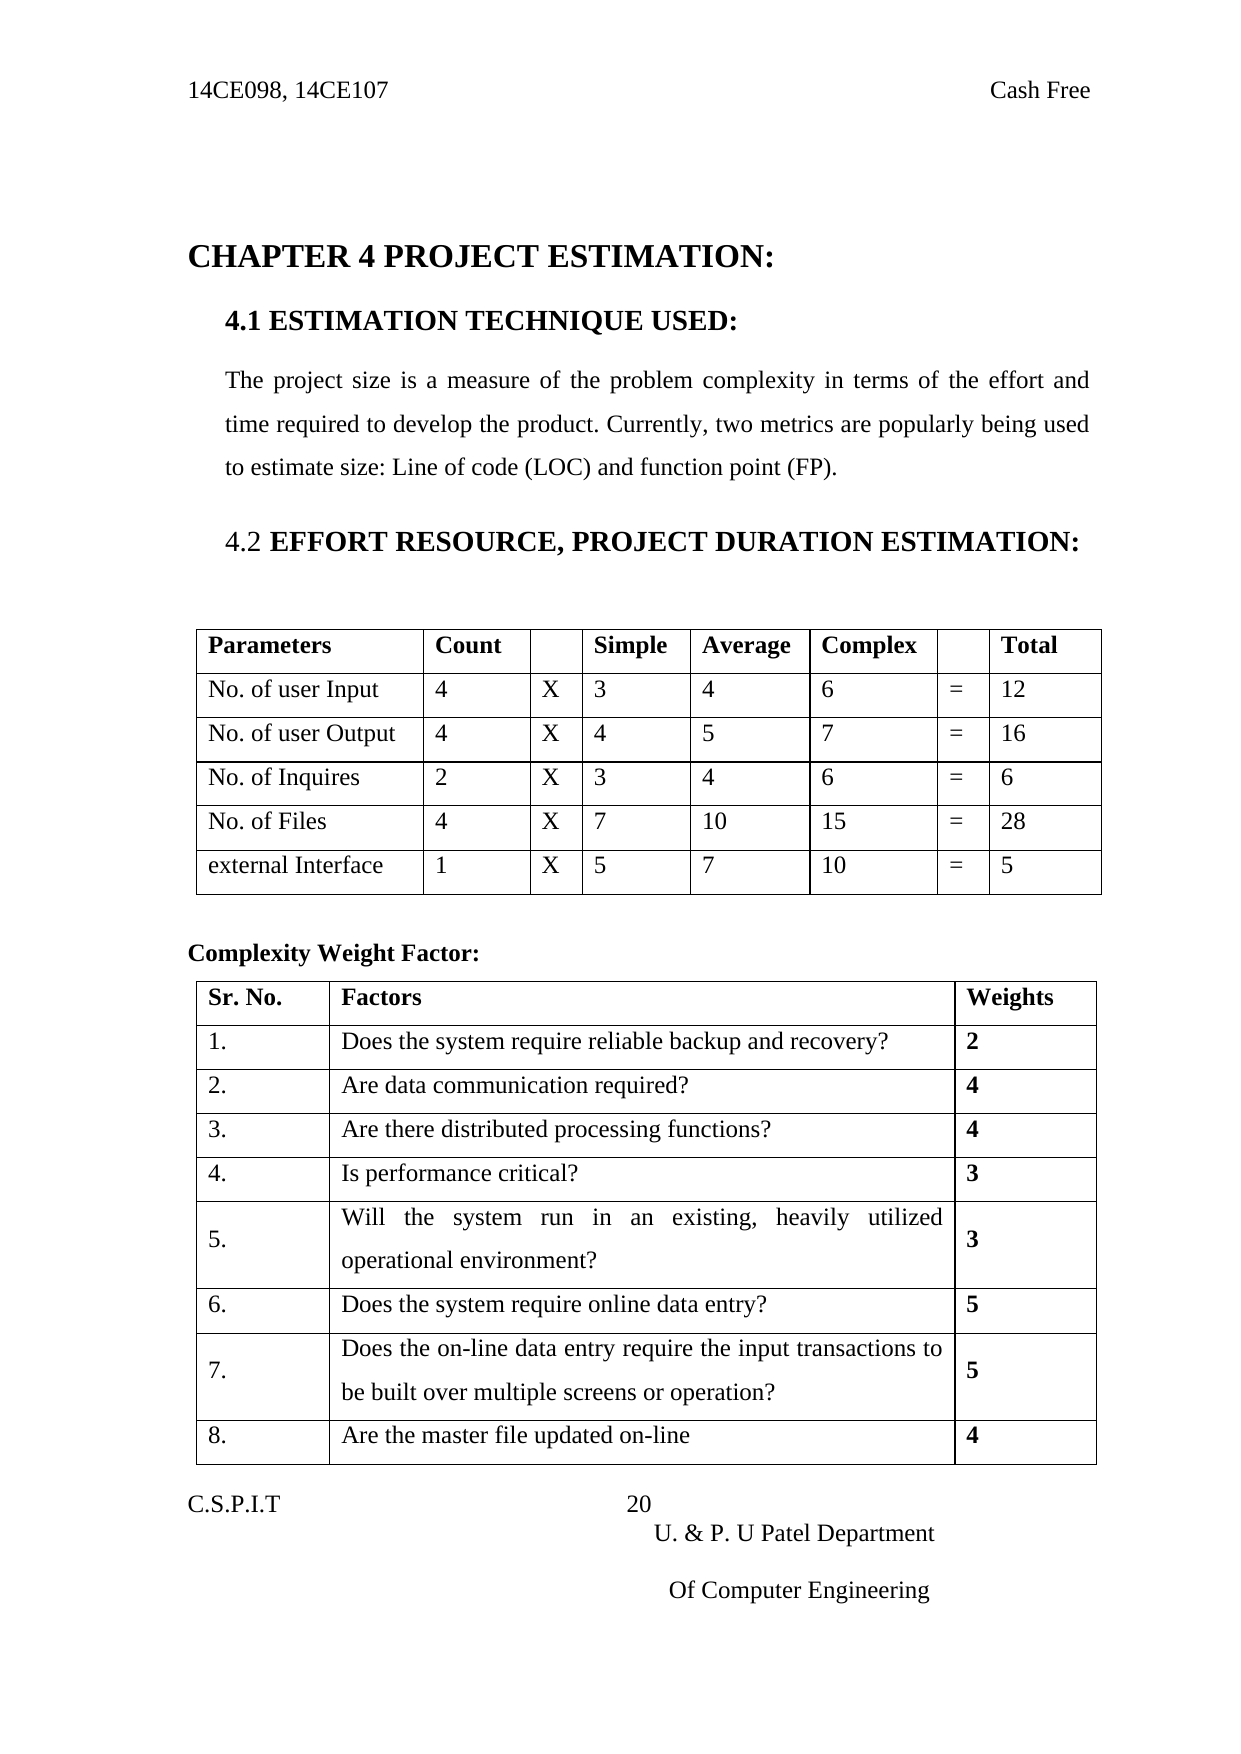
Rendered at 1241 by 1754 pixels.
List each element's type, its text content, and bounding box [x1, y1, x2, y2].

table_cell 3. [197, 1114, 329, 1157]
table_cell 2. [197, 1070, 329, 1113]
table_cell No. of Files [197, 806, 423, 849]
table_cell 1 [424, 851, 530, 893]
list EFFORT RESOURCE, PROJECT DURATION ESTIMATION: [225, 524, 1090, 557]
table_cell 10 [811, 851, 937, 893]
table_cell 7 [811, 718, 937, 761]
table_cell 4 [424, 718, 530, 761]
table_cell 4 [956, 1070, 1096, 1113]
table_header Total [990, 630, 1101, 673]
table_cell external Interface [197, 851, 423, 893]
table_cell 3 [956, 1202, 1096, 1288]
table_cell X [531, 806, 582, 849]
table_header [531, 630, 582, 673]
table_cell 5 [956, 1334, 1096, 1419]
table_cell 6. [197, 1289, 329, 1332]
table_cell Is performance critical? [330, 1158, 954, 1201]
table_cell 4 [424, 806, 530, 849]
table_cell 16 [990, 718, 1101, 761]
table_cell 5 [583, 851, 690, 893]
table_cell Does the system require online data entry? [330, 1289, 954, 1332]
table_cell Are data communication required? [330, 1070, 954, 1113]
table_cell X [531, 674, 582, 717]
table_cell 4. [197, 1158, 329, 1201]
table_header Count [424, 630, 530, 673]
table_cell 4 [956, 1114, 1096, 1157]
table_cell Does the system require reliable backup and recovery? [330, 1026, 954, 1069]
table_cell No. of Inquires [197, 763, 423, 805]
table_cell No. of user Input [197, 674, 423, 717]
table_cell 15 [811, 806, 937, 849]
table_cell 3 [583, 674, 690, 717]
table_cell 2 [424, 763, 530, 805]
table_cell 12 [990, 674, 1101, 717]
table_cell 4 [956, 1421, 1096, 1464]
table_cell Does the on-line data entry require the input transactions to be built over multiple screens or operation? [330, 1334, 954, 1419]
table_header Average [691, 630, 809, 673]
table_cell 5. [197, 1202, 329, 1288]
table_cell 6 [990, 763, 1101, 805]
table_cell 6 [811, 674, 937, 717]
table_cell Will the system run in an existing, heavily utilized operational environment? [330, 1202, 954, 1288]
table_cell X [531, 851, 582, 893]
table_cell 5 [990, 851, 1101, 893]
table_cell 4 [583, 718, 690, 761]
table_cell 3 [956, 1158, 1096, 1201]
text The project size is a measure of the problem complexity in terms of the effort and time required to develop the product. Currently, two metrics are popularly being used to estimate size: Line of code (LOC) and function point (FP). [225, 366, 1090, 481]
table_header Complex [811, 630, 937, 673]
table_header Simple [583, 630, 690, 673]
table_cell 8. [197, 1421, 329, 1464]
table_cell = [938, 763, 989, 805]
table_cell Are the master file updated on-line [330, 1421, 954, 1464]
text CHAPTER 4 PROJECT ESTIMATION: [187, 236, 1090, 274]
table_cell 5 [956, 1289, 1096, 1332]
table_cell 2 [956, 1026, 1096, 1069]
table_cell = [938, 674, 989, 717]
table_cell No. of user Output [197, 718, 423, 761]
table_cell = [938, 718, 989, 761]
table_header Weights [956, 982, 1096, 1025]
table_cell 7 [691, 851, 809, 893]
table_cell 28 [990, 806, 1101, 849]
table_header Sr. No. [197, 982, 329, 1025]
table_cell X [531, 763, 582, 805]
table_cell 3 [583, 763, 690, 805]
table_cell 7. [197, 1334, 329, 1419]
table_cell 7 [583, 806, 690, 849]
table_cell 5 [691, 718, 809, 761]
text Complexity Weight Factor: [187, 894, 1090, 966]
table_header Factors [330, 982, 954, 1025]
table_header [938, 630, 989, 673]
table_cell 4 [691, 674, 809, 717]
table_cell 4 [424, 674, 530, 717]
text 4.1 ESTIMATION TECHNIQUE USED: [187, 303, 1090, 337]
table_cell = [938, 851, 989, 893]
table_cell 1. [197, 1026, 329, 1069]
table_cell 10 [691, 806, 809, 849]
table_cell 4 [691, 763, 809, 805]
table_cell = [938, 806, 989, 849]
table_cell X [531, 718, 582, 761]
table_header Parameters [197, 630, 423, 673]
table_cell 6 [811, 763, 937, 805]
table_cell Are there distributed processing functions? [330, 1114, 954, 1157]
